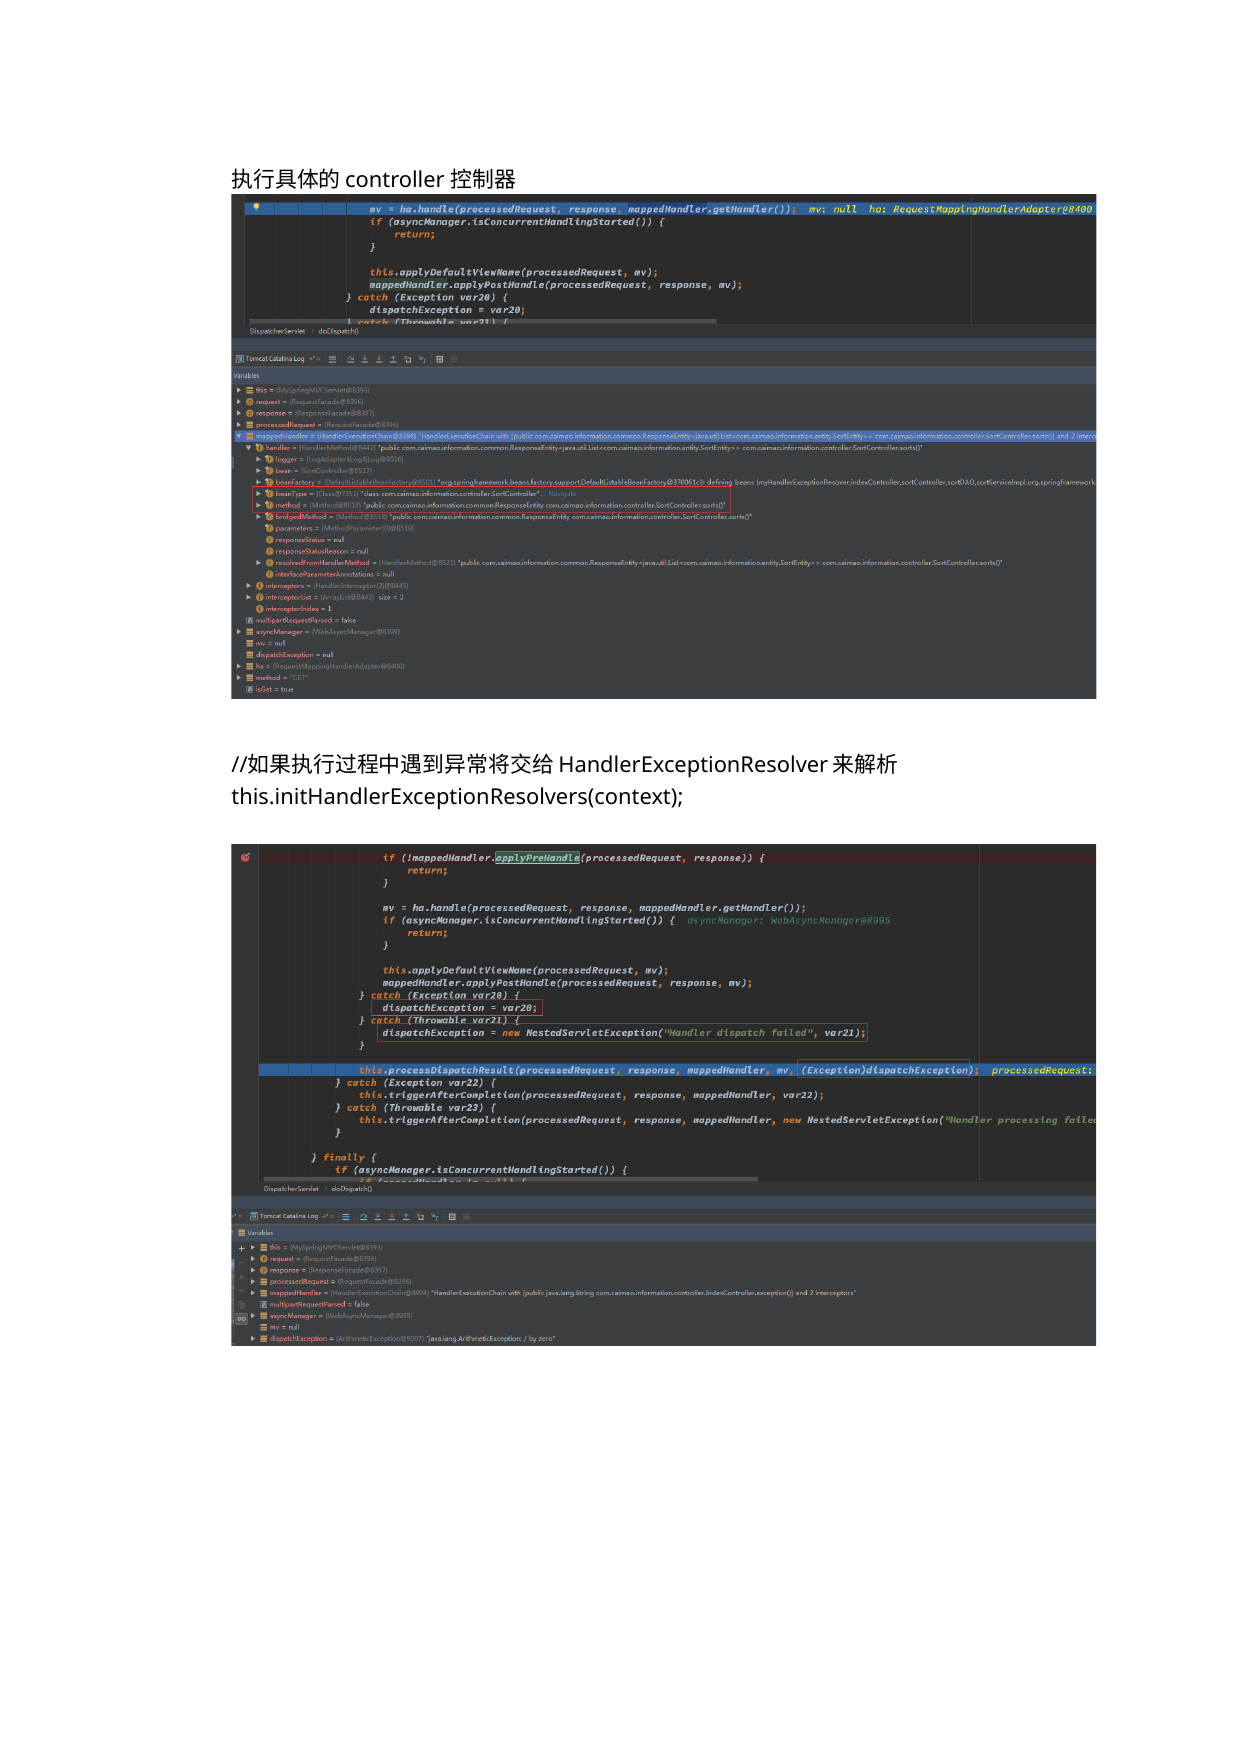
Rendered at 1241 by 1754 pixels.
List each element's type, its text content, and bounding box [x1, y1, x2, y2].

text //如果执行过程中遇到异常将交给HandlerExceptionResolver来解析 [187, 747, 1053, 779]
picture [231, 194, 1097, 699]
text this.initHandlerExceptionResolvers(context); [187, 779, 1053, 812]
text 执行具体的controller 控制器 [187, 162, 1053, 194]
picture [231, 844, 1097, 1346]
